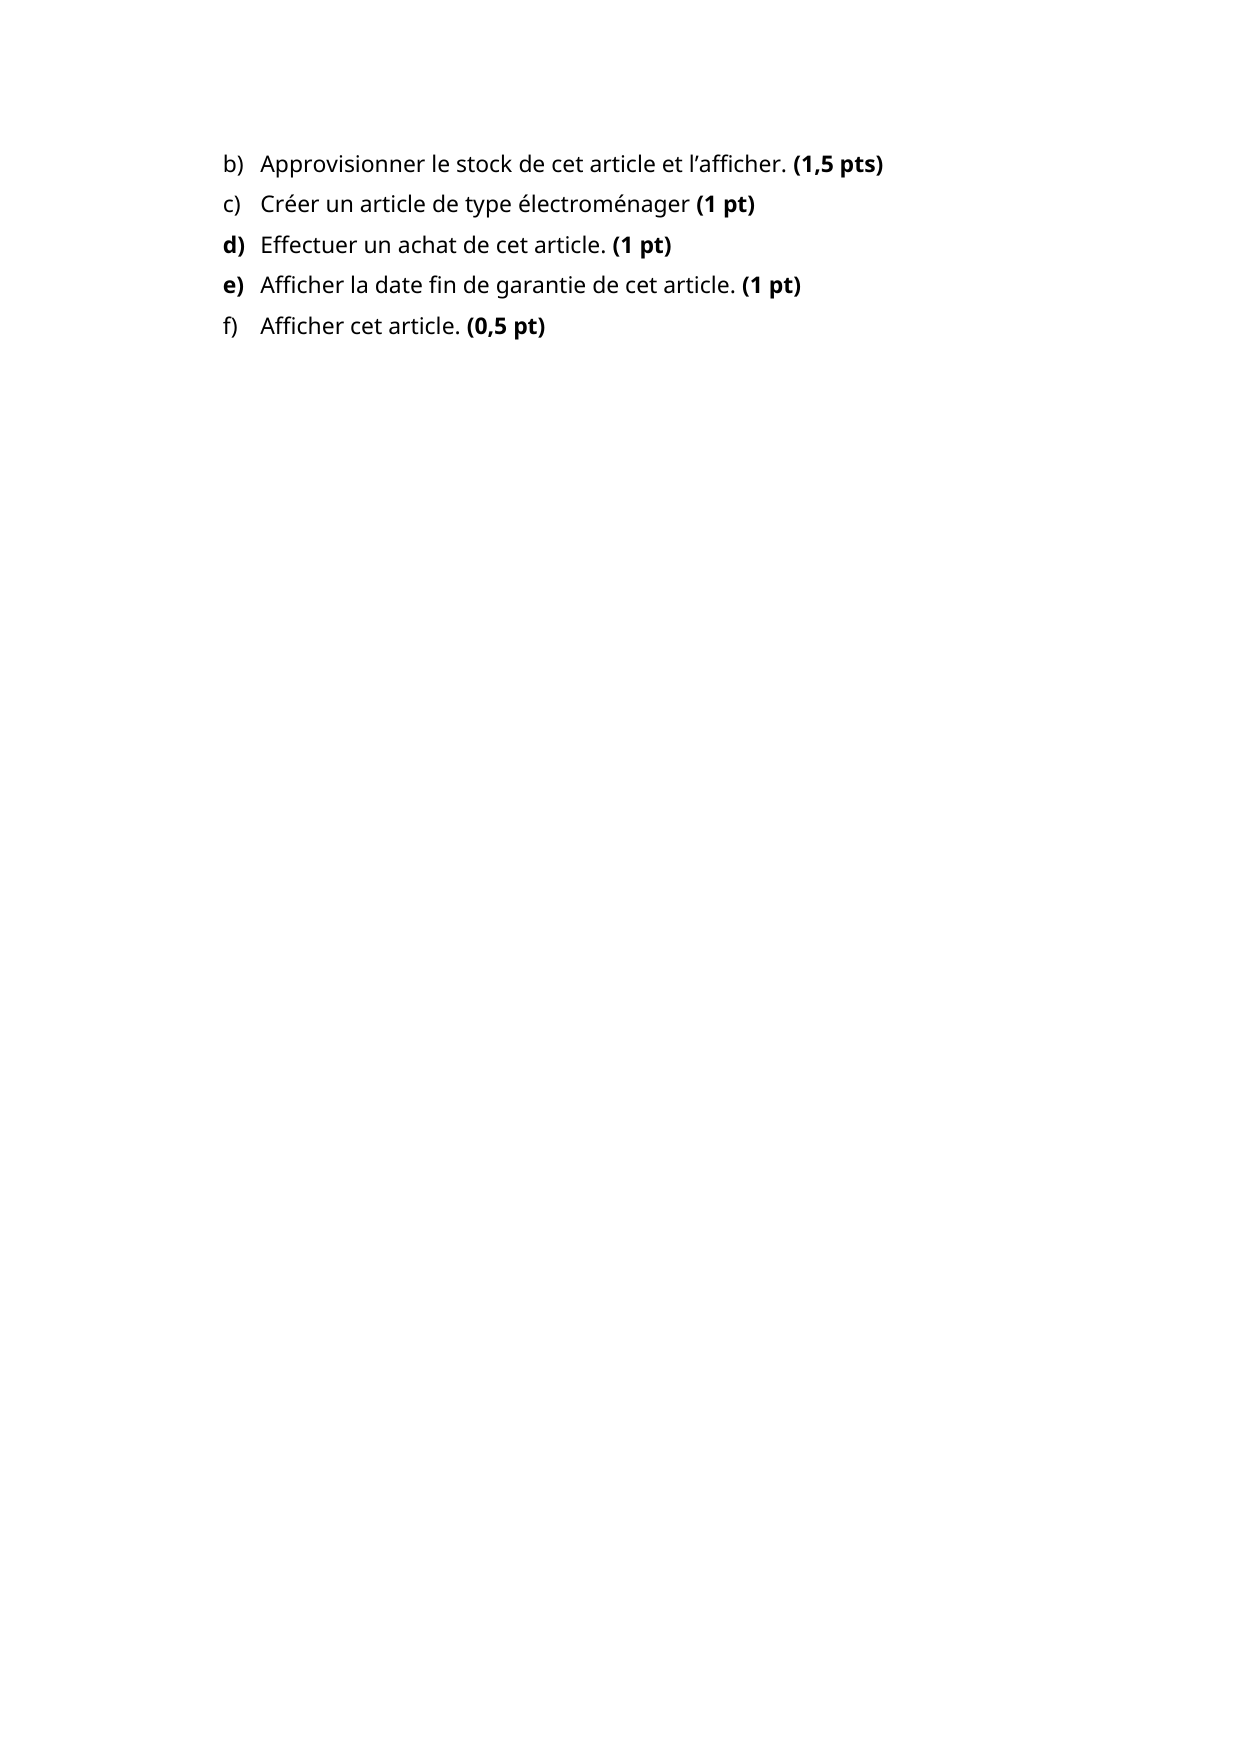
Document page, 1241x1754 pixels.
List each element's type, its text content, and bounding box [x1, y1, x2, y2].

list Effectuer un achat de cet article. (1 pt) [223, 229, 1093, 260]
list Afficher la date fin de garantie de cet article. (1 pt) [223, 269, 1093, 301]
list Afficher cet article. (0,5 pt) [223, 310, 1093, 341]
list Approvisionner le stock de cet article et l’afficher. (1,5 pts) [223, 148, 1093, 179]
list Créer un article de type électroménager (1 pt) [223, 188, 1093, 219]
